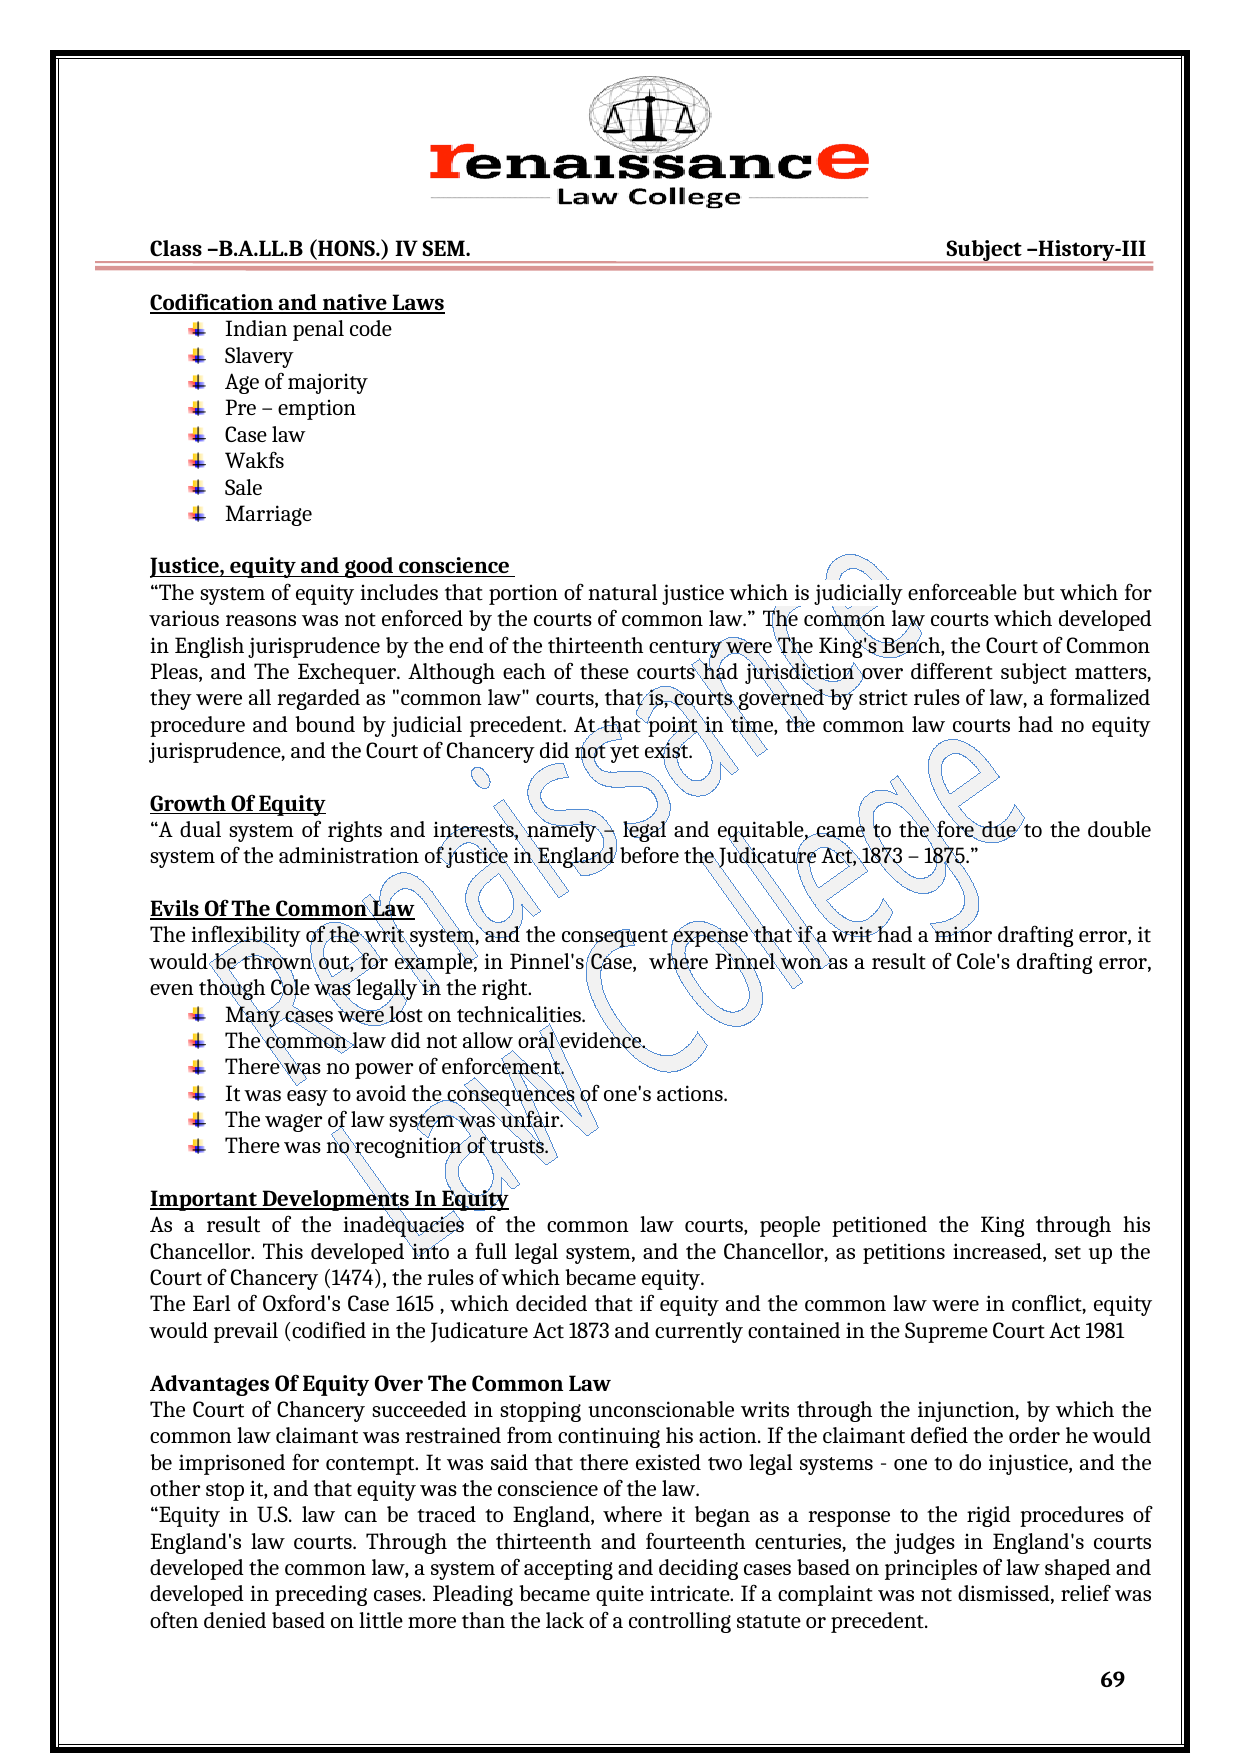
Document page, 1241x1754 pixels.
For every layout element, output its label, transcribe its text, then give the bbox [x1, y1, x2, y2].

picture [188, 346, 206, 364]
subtitle Advantages Of Equity Over The Common Law [150, 1370, 1153, 1397]
text Justice, equity and good conscience [515, 553, 1153, 580]
list It was easy to avoid the consequences of one's actions. [187, 1080, 1153, 1107]
subtitle Important Developments In Equity [150, 1186, 1153, 1212]
picture [188, 1058, 206, 1075]
picture [188, 478, 206, 495]
list Marriage [187, 501, 1153, 527]
picture [188, 1031, 206, 1049]
subtitle Evils Of The Common Law [150, 896, 1153, 922]
picture [188, 1110, 206, 1128]
picture [406, 75, 897, 209]
text “A dual system of rights and interests, namely – legal and equitable, came to the fore due to the double system of the administration of justice in England before the Judicature Act, 1873 – 1875.” [150, 817, 1153, 869]
list Age of majority [187, 369, 1153, 395]
subtitle Growth Of Equity [150, 791, 1153, 817]
list The common law did not allow oral evidence. [187, 1028, 1153, 1054]
picture [188, 451, 206, 469]
list Wakfs [187, 448, 1153, 474]
list Case law [187, 422, 1153, 448]
picture [188, 1084, 206, 1101]
list There was no power of enforcement. [187, 1054, 1153, 1080]
list Pre – emption [187, 395, 1153, 422]
picture [188, 1137, 206, 1154]
text The Earl of Oxford's Case 1615 , which decided that if equity and the common law were in conflict, equity would prevail (codified in the Judicature Act 1873 and currently contained in the Supreme Court Act 1981 [150, 1291, 1153, 1344]
list There was no recognition of trusts. [187, 1133, 1153, 1159]
text “Equity in U.S. law can be traced to England, where it began as a response to the rigid procedures of England's law courts. Through the thirteenth and fourteenth centuries, the judges in England's courts developed the common law, a system of accepting and deciding cases based on principles of law shaped and developed in preceding cases. Pleading became quite intricate. If a complaint was not dismissed, relief was often denied based on little more than the lack of a controlling statute or precedent. [150, 1502, 1153, 1634]
list Many cases were lost on technicalities. [187, 1001, 1153, 1028]
picture [188, 399, 206, 416]
list Slavery [187, 342, 1153, 369]
list Sale [187, 474, 1153, 501]
list The wager of law system was unfair. [187, 1107, 1153, 1133]
picture [188, 425, 206, 443]
picture [188, 1005, 206, 1022]
text The inflexibility of the writ system, and the consequent expense that if a writ had a minor drafting error, it would be thrown out, for example, in Pinnel's Case, where Pinnel won as a result of Cole's drafting error, even though Cole was legally in the right. [150, 922, 1153, 1001]
list Indian penal code [187, 316, 1153, 342]
text The Court of Chancery succeeded in stopping unconscionable writs through the injunction, by which the common law claimant was restrained from continuing his action. If the claimant defied the order he would be imprisoned for contempt. It was said that there existed two legal systems - one to do injustice, and the other stop it, and that equity was the conscience of the law. [150, 1397, 1153, 1502]
text Codification and native Laws [150, 290, 1153, 316]
text As a result of the inadequacies of the common law courts, people petitioned the King through his Chancellor. This developed into a full legal system, and the Chancellor, as petitions increased, set up the Court of Chancery (1474), the rules of which became equity. [150, 1212, 1153, 1291]
picture [188, 320, 206, 337]
picture [188, 373, 206, 390]
text “The system of equity includes that portion of natural justice which is judicially enforceable but which for various reasons was not enforced by the courts of common law.” The common law courts which developed in English jurisprudence by the end of the thirteenth century were The King's Bench, the Court of Common Pleas, and The Exchequer. Although each of these courts had jurisdiction over different subject matters, they were all regarded as "common law" courts, that is, courts governed by strict rules of law, a formalized procedure and bound by judicial precedent. At that point in time, the common law courts had no equity jurisprudence, and the Court of Chancery did not yet exist. [150, 606, 1153, 764]
picture [188, 504, 206, 522]
